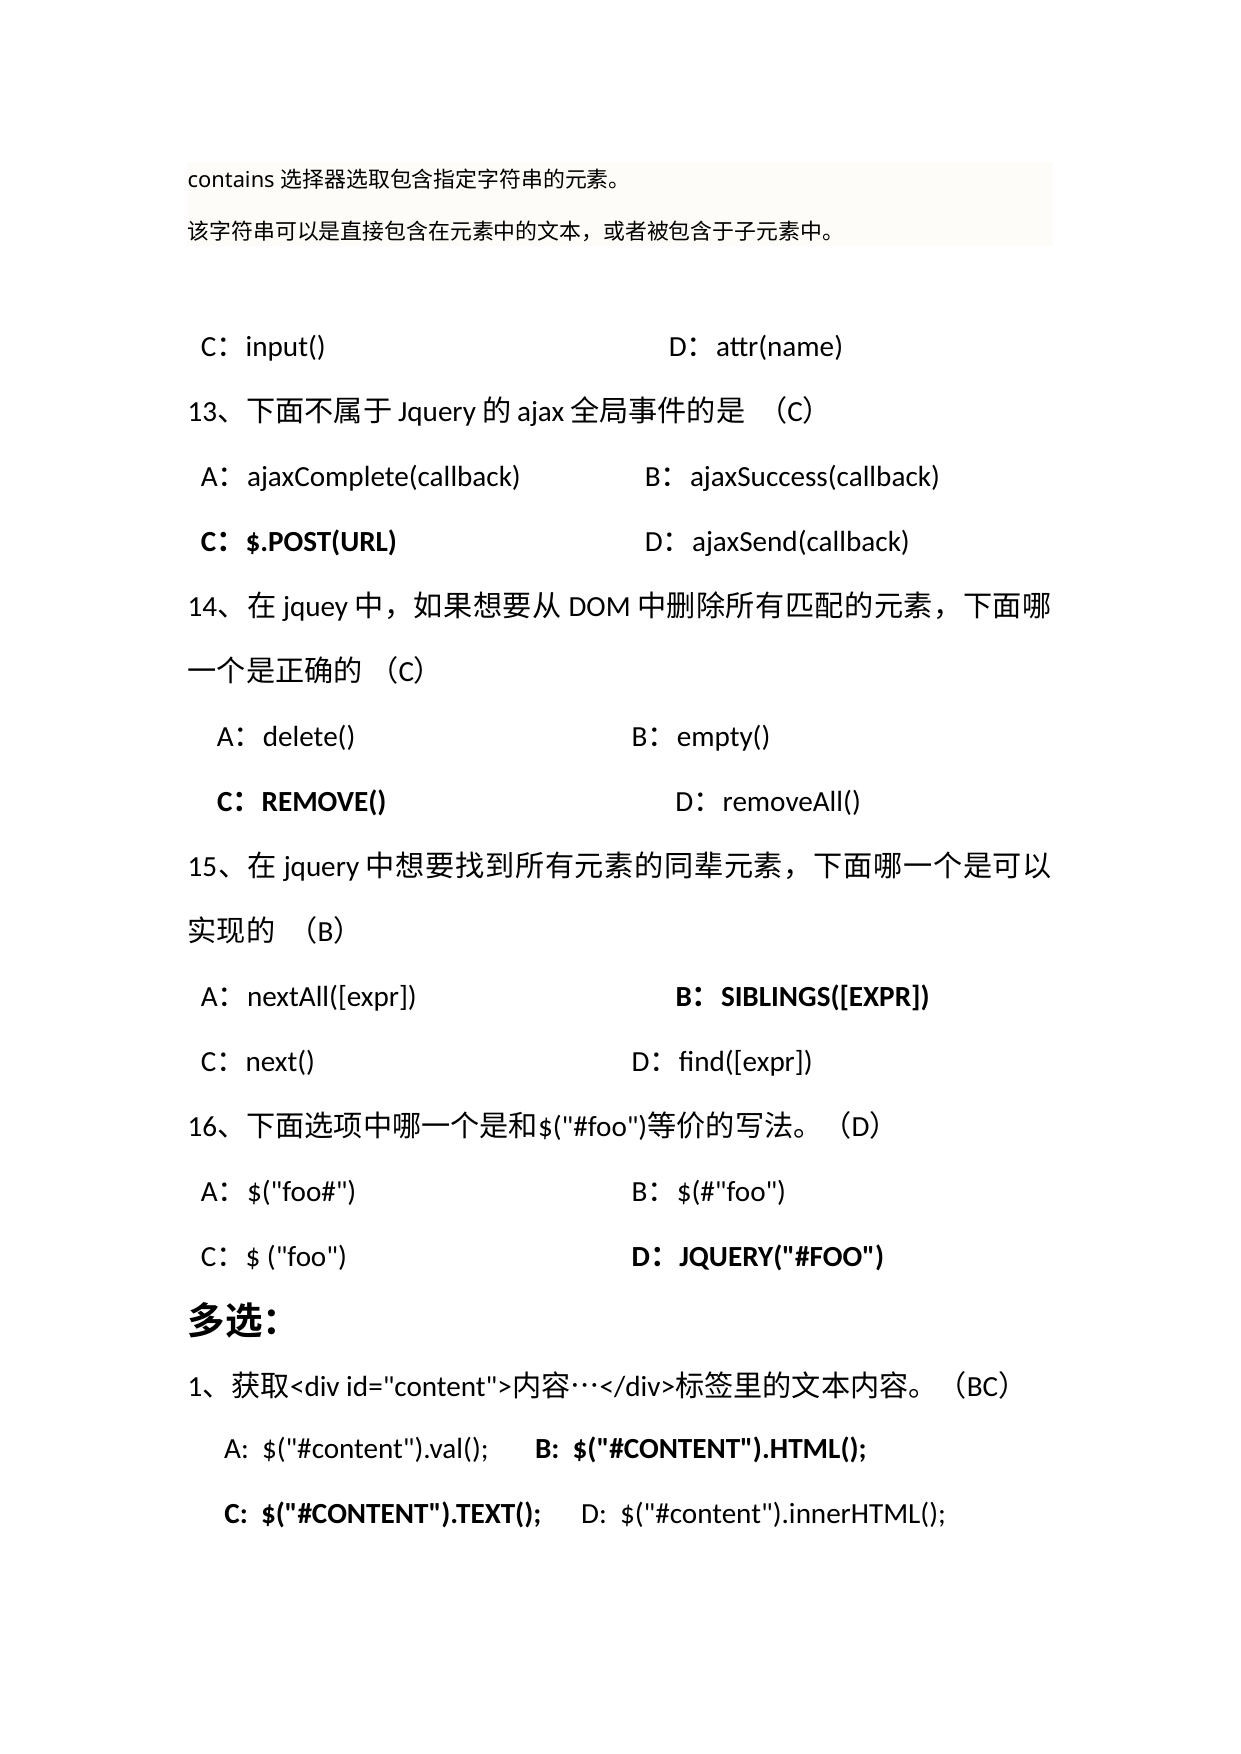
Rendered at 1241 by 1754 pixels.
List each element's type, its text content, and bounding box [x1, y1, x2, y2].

text 15、在jquery中想要找到所有元素的同辈元素，下面哪一个是可以实现的 （B） [187, 831, 1053, 961]
text C：remove() D：removeAll() [187, 766, 1053, 831]
text C：input() D：attr(name) [187, 311, 1053, 376]
text C: $("#content").text(); D: $("#content").innerHTML(); [209, 1481, 1053, 1546]
text contains 选择器选取包含指定字符串的元素。 [187, 162, 1053, 194]
text 1、获取<div id="content">内容…</div>标签里的文本内容。（BC） [187, 1351, 1053, 1416]
text A：$("foo#") B：$(#"foo") [187, 1156, 1053, 1221]
text C：$.post(url) D：ajaxSend(callback) [187, 506, 1053, 571]
text C：next() D：find([expr]) [187, 1026, 1053, 1091]
text A：nextAll([expr]) B：siblings([expr]) [187, 961, 1053, 1026]
text A: $("#content").val(); B: $("#content").html(); [209, 1416, 1053, 1481]
text 该字符串可以是直接包含在元素中的文本，或者被包含于子元素中。 [187, 213, 1053, 246]
text 13、下面不属于Jquery的ajax全局事件的是 （C） [187, 376, 1053, 441]
text 14、在jquey中，如果想要从DOM中删除所有匹配的元素，下面哪一个是正确的 （C） [187, 571, 1053, 701]
text A：ajaxComplete(callback) B：ajaxSuccess(callback) [187, 441, 1053, 506]
text 多选： [187, 1286, 1053, 1351]
text 16、下面选项中哪一个是和$("#foo")等价的写法。（D） [187, 1091, 1053, 1156]
text A：delete() B：empty() [187, 701, 1053, 766]
text C：$ ("foo") D：jQuery("#foo") [187, 1221, 1053, 1286]
